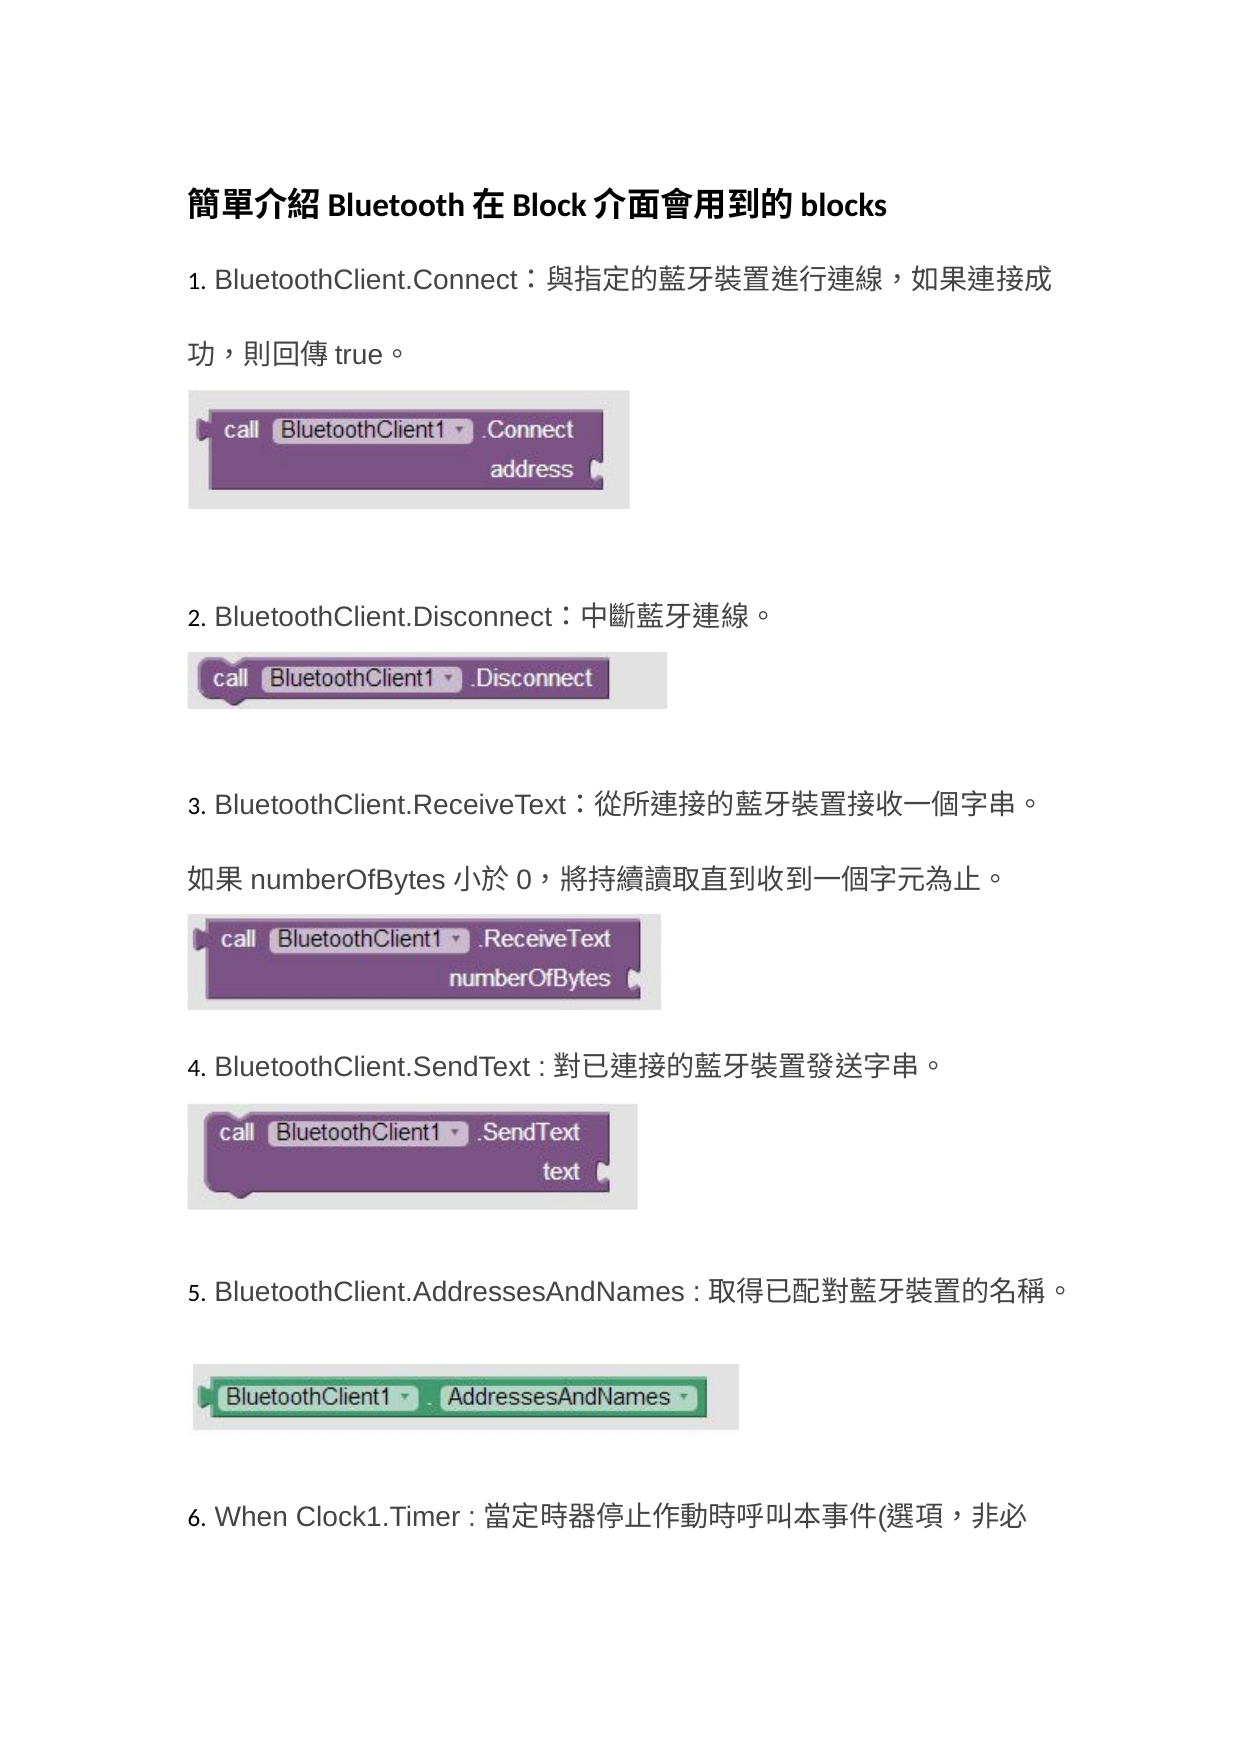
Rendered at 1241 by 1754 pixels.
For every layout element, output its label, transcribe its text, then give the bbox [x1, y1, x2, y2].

text 2. BluetoothClient.Disconnect：中斷藍牙連線。 [187, 577, 1053, 652]
picture [187, 1364, 739, 1435]
text 簡單介紹Bluetooth在Block介面會用到的blocks [187, 164, 1053, 239]
picture [187, 914, 661, 1010]
picture [187, 1102, 638, 1213]
text 3. BluetoothClient.ReceiveText：從所連接的藍牙裝置接收一個字串。如果 numberOfBytes 小於 0，將持續讀取直到收到一個字元為止。 [187, 764, 1053, 914]
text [187, 1477, 1053, 1552]
picture [187, 652, 669, 709]
picture [187, 389, 630, 509]
text 4. BluetoothClient.SendText : 對已連接的藍牙裝置發送字串。 [187, 1027, 1053, 1102]
text 5. BluetoothClient.AddressesAndNames : 取得已配對藍牙裝置的名稱。 [187, 1252, 1053, 1364]
text 1. BluetoothClient.Connect：與指定的藍牙裝置進行連線，如果連接成功，則回傳 true。 [187, 239, 1053, 389]
